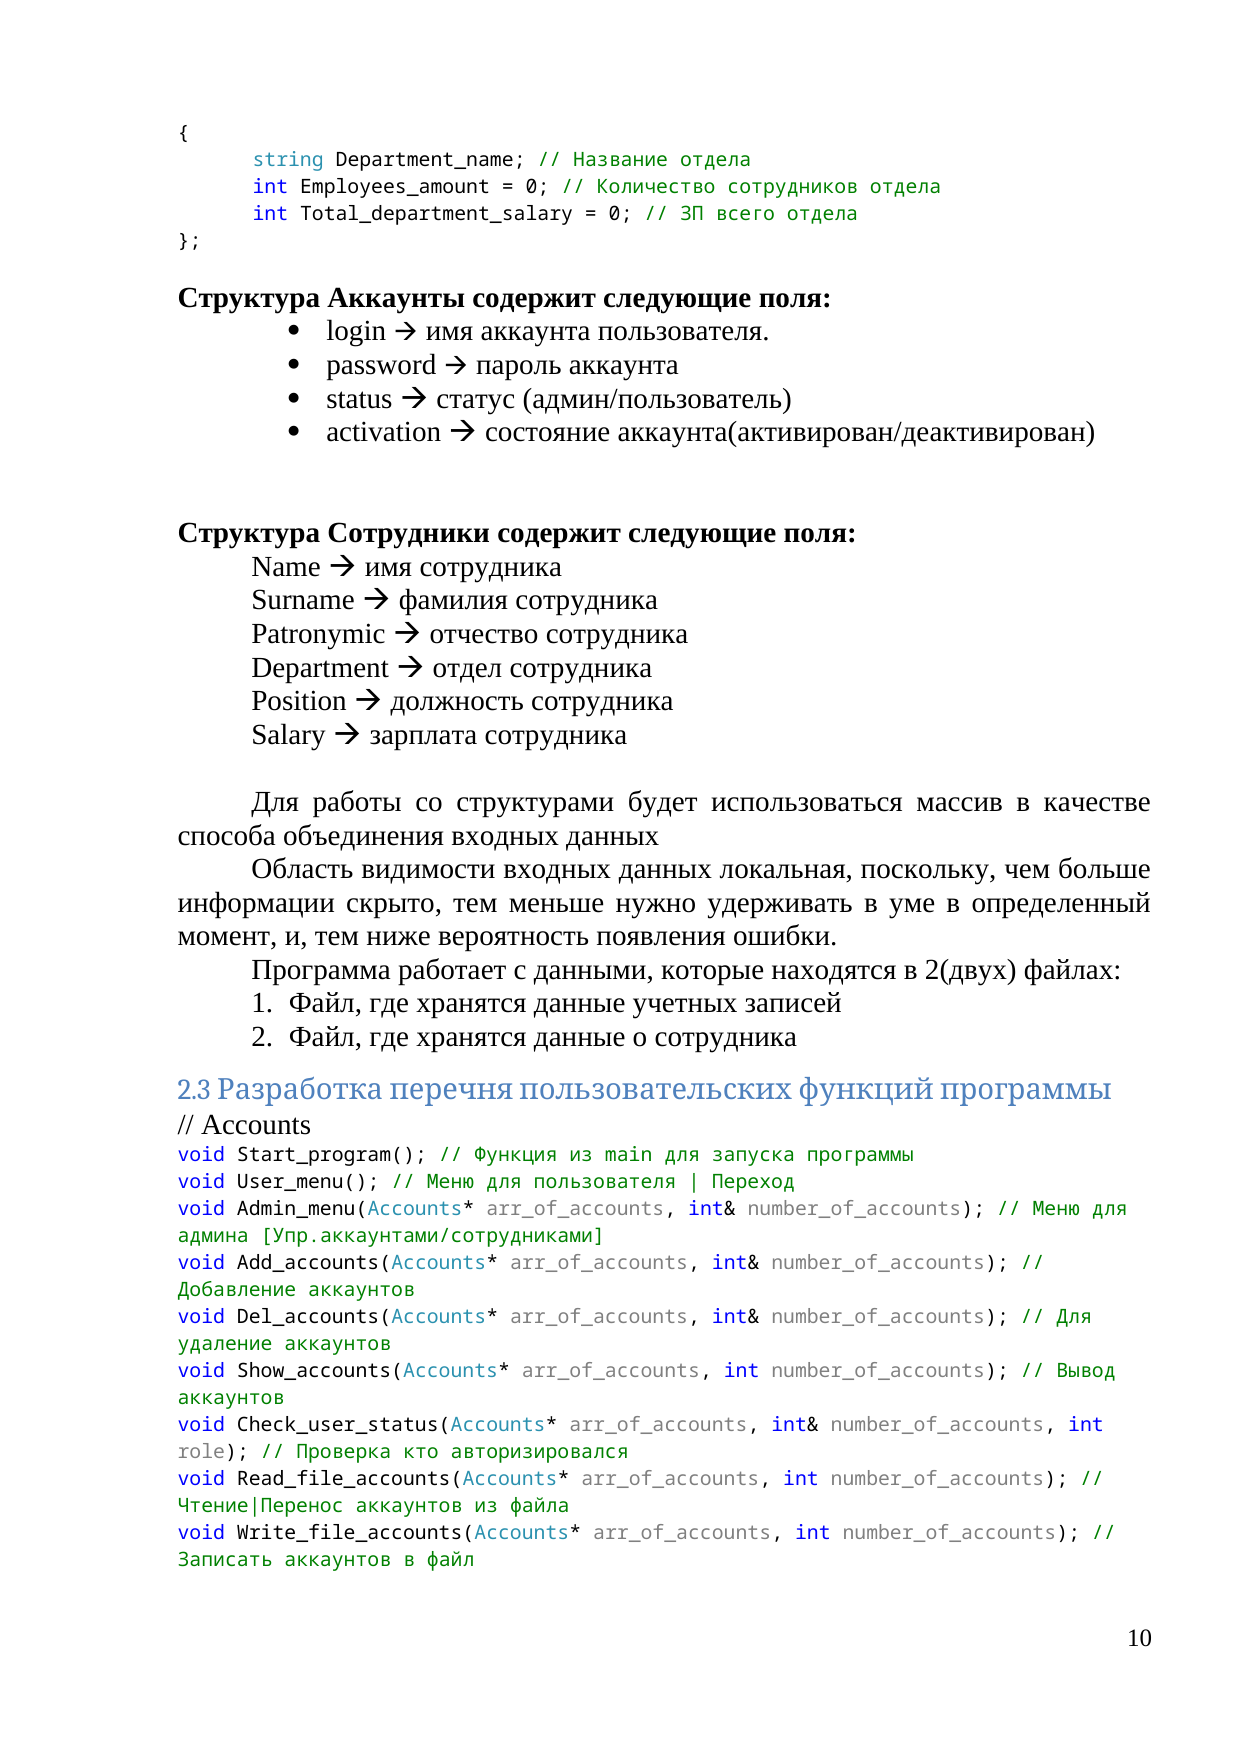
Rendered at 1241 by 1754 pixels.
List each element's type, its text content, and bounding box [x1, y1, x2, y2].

list login имя аккаунта пользователя. [288, 313, 1152, 347]
list Файл, где хранятся данные учетных записей [251, 985, 1152, 1019]
text void Del_accounts(Accounts* arr_of_accounts, int& number_of_accounts); // Для удаление аккаунтов [177, 1302, 1152, 1356]
text Структура Аккаунты содержит следующие поля: [177, 280, 1152, 313]
text Surname фамилия сотрудника [177, 582, 1152, 616]
text Для работы со структурами будет использоваться массив в качестве способа объединения входных данных [177, 784, 1152, 851]
text string Department_name; // Название отдела [177, 145, 1152, 172]
text // Accounts [177, 1107, 1152, 1140]
list activation состояние аккаунта(активирован/деактивирован) [288, 414, 1152, 448]
text void Read_file_accounts(Accounts* arr_of_accounts, int number_of_accounts); // Чтение|Перенос аккаунтов из файла [177, 1464, 1152, 1518]
text void Start_program(); // Функция из main для запуска программы [177, 1140, 1152, 1167]
text { [177, 118, 1152, 145]
text void Admin_menu(Accounts* arr_of_accounts, int& number_of_accounts); // Меню для админа [Упр.аккаунтами/сотрудниками] [177, 1194, 1152, 1248]
text Структура Сотрудники содержит следующие поля: [177, 515, 1152, 549]
text }; [177, 226, 1152, 253]
text void Write_file_accounts(Accounts* arr_of_accounts, int number_of_accounts); // Записать аккаунтов в файл [177, 1518, 1152, 1572]
text Name имя сотрудника [177, 549, 1152, 582]
text Программа работает с данными, которые находятся в 2(двух) файлах: [177, 952, 1152, 985]
list Файл, где хранятся данные о сотрудника [251, 1019, 1152, 1052]
text Patronymic отчество сотрудника [177, 616, 1152, 650]
text void Show_accounts(Accounts* arr_of_accounts, int number_of_accounts); // Вывод аккаунтов [177, 1356, 1152, 1410]
text void Add_accounts(Accounts* arr_of_accounts, int& number_of_accounts); // Добавление аккаунтов [177, 1248, 1152, 1302]
text Position должность сотрудника [177, 683, 1152, 717]
text Область видимости входных данных локальная, поскольку, чем больше информации скрыто, тем меньше нужно удерживать в уме в определенный момент, и, тем ниже вероятность появления ошибки. [177, 851, 1152, 952]
list password пароль аккаунта [288, 347, 1152, 381]
text void Check_user_status(Accounts* arr_of_accounts, int& number_of_accounts, int role); // Проверка кто авторизировался [177, 1410, 1152, 1464]
text int Employees_amount = 0; // Количество сотрудников отдела [177, 172, 1152, 199]
subtitle 2.3 Разработка перечня пользовательских функций программы [177, 1073, 1152, 1107]
text int Total_department_salary = 0; // ЗП всего отдела [177, 199, 1152, 226]
text void User_menu(); // Меню для пользователя | Переход [177, 1167, 1152, 1194]
text Salary зарплата сотрудника [177, 717, 1152, 751]
text Department отдел сотрудника [177, 650, 1152, 683]
list status статус (админ/пользователь) [288, 381, 1152, 414]
